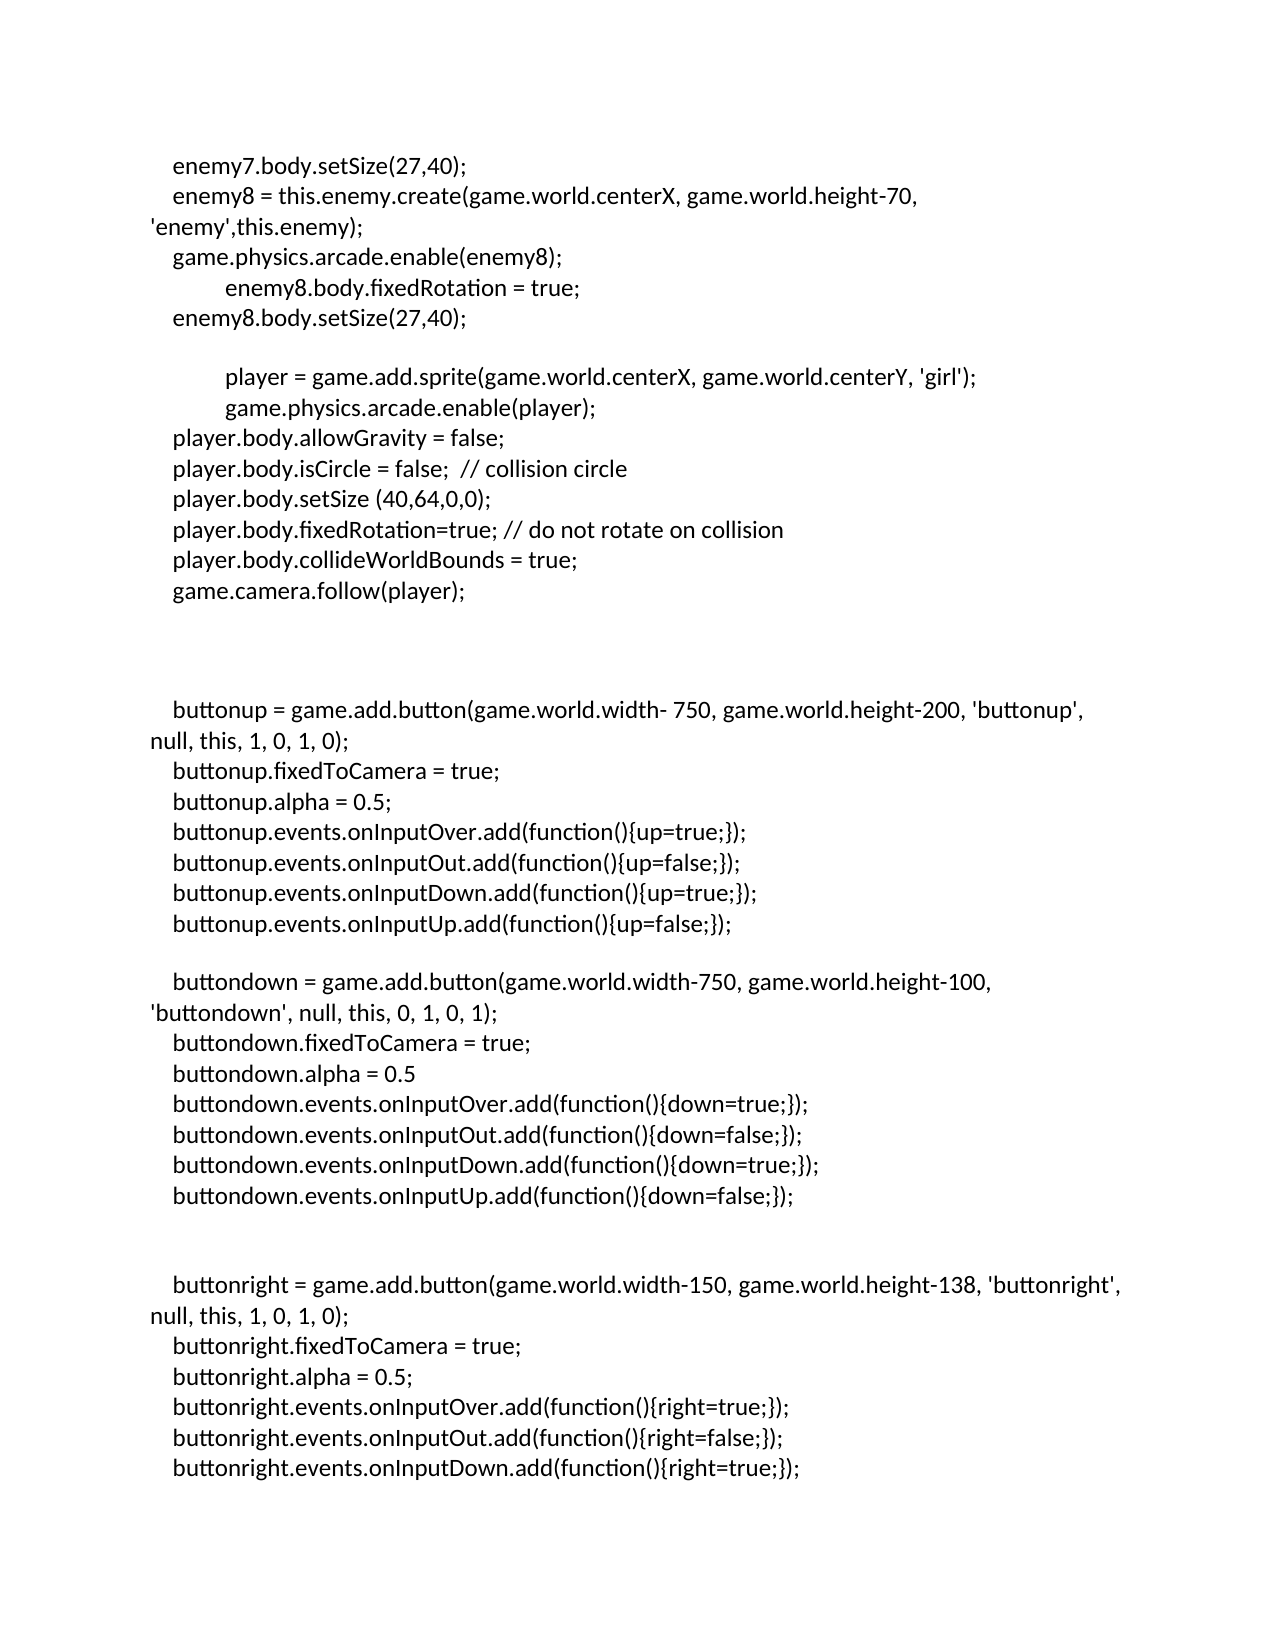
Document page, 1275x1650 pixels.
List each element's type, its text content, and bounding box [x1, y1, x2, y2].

text enemy7.body.setSize(27,40); [150, 150, 1125, 181]
text buttonright = game.add.button(game.world.width-150, game.world.height-138, 'buttonright', null, this, 1, 0, 1, 0); [150, 1269, 1125, 1330]
text enemy8.body.fixedRotation = true; [150, 272, 1125, 303]
text buttondown.events.onInputUp.add(function(){down=false;}); [150, 1180, 1125, 1211]
text buttonup.alpha = 0.5; [150, 786, 1125, 816]
text buttonup.events.onInputOut.add(function(){up=false;}); [150, 847, 1125, 877]
text buttonright.events.onInputOver.add(function(){right=true;}); [150, 1391, 1125, 1422]
text game.physics.arcade.enable(enemy8); [150, 242, 1125, 272]
text buttondown.alpha = 0.5 [150, 1058, 1125, 1089]
text player.body.setSize (40,64,0,0); [150, 483, 1125, 514]
text player = game.add.sprite(game.world.centerX, game.world.centerY, 'girl'); [150, 361, 1125, 392]
text buttondown.fixedToCamera = true; [150, 1028, 1125, 1058]
text buttonright.events.onInputDown.add(function(){right=true;}); [150, 1452, 1125, 1483]
text buttonright.alpha = 0.5; [150, 1361, 1125, 1391]
text player.body.fixedRotation=true; // do not rotate on collision [150, 514, 1125, 544]
text buttondown.events.onInputOver.add(function(){down=true;}); [150, 1089, 1125, 1119]
text enemy8 = this.enemy.create(game.world.centerX, game.world.height-70, 'enemy',this.enemy); [150, 181, 1125, 242]
text buttondown.events.onInputDown.add(function(){down=true;}); [150, 1150, 1125, 1180]
text game.camera.follow(player); [150, 575, 1125, 605]
text buttondown.events.onInputOut.add(function(){down=false;}); [150, 1119, 1125, 1150]
text buttonup.fixedToCamera = true; [150, 755, 1125, 786]
text game.physics.arcade.enable(player); [150, 392, 1125, 422]
text buttonup = game.add.button(game.world.width- 750, game.world.height-200, 'buttonup', null, this, 1, 0, 1, 0); [150, 694, 1125, 755]
text buttonup.events.onInputDown.add(function(){up=true;}); [150, 877, 1125, 908]
text buttondown = game.add.button(game.world.width-750, game.world.height-100, 'buttondown', null, this, 0, 1, 0, 1); [150, 967, 1125, 1028]
text buttonright.events.onInputOut.add(function(){right=false;}); [150, 1422, 1125, 1452]
text buttonup.events.onInputOver.add(function(){up=true;}); [150, 816, 1125, 847]
text enemy8.body.setSize(27,40); [150, 303, 1125, 333]
text player.body.allowGravity = false; [150, 422, 1125, 453]
text player.body.collideWorldBounds = true; [150, 544, 1125, 575]
text player.body.isCircle = false; // collision circle [150, 453, 1125, 483]
text buttonright.fixedToCamera = true; [150, 1330, 1125, 1361]
text buttonup.events.onInputUp.add(function(){up=false;}); [150, 908, 1125, 938]
